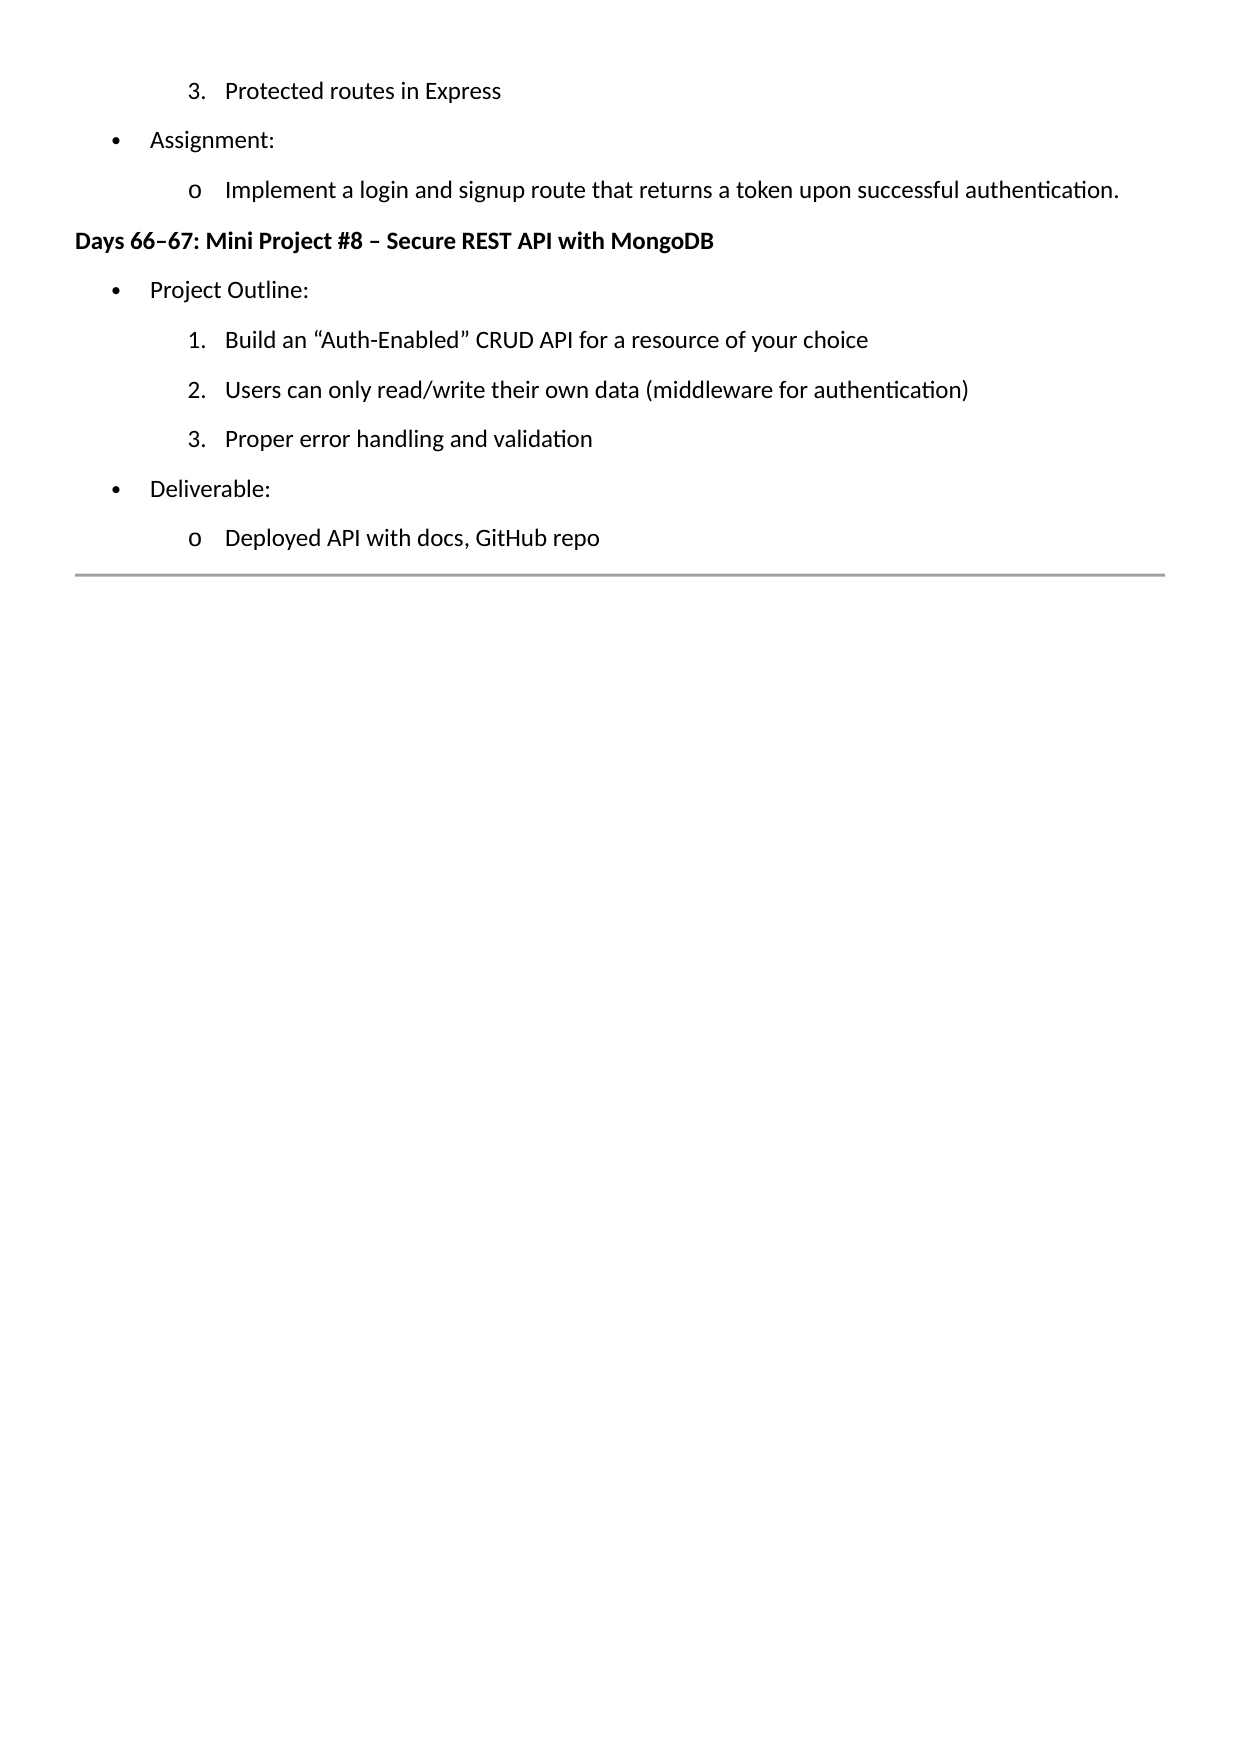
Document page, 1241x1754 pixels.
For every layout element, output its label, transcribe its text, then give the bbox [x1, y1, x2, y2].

list Build an “Auth-Enabled” CRUD API for a resource of your choice [187, 324, 1165, 355]
list Users can only read/write their own data (middleware for authentication) [187, 374, 1165, 404]
list Protected routes in Express [187, 75, 1165, 106]
list Project Outline: [112, 275, 1165, 305]
list Implement a login and signup route that returns a token upon successful authentication. [187, 174, 1165, 206]
list Deployed API with docs, GitHub repo [187, 523, 1165, 554]
text Days 66–67: Mini Project #8 – Secure REST API with MongoDB [75, 225, 1165, 256]
list Proper error handling and validation [187, 423, 1165, 454]
list Deliverable: [112, 473, 1165, 503]
list Assignment: [112, 124, 1165, 155]
